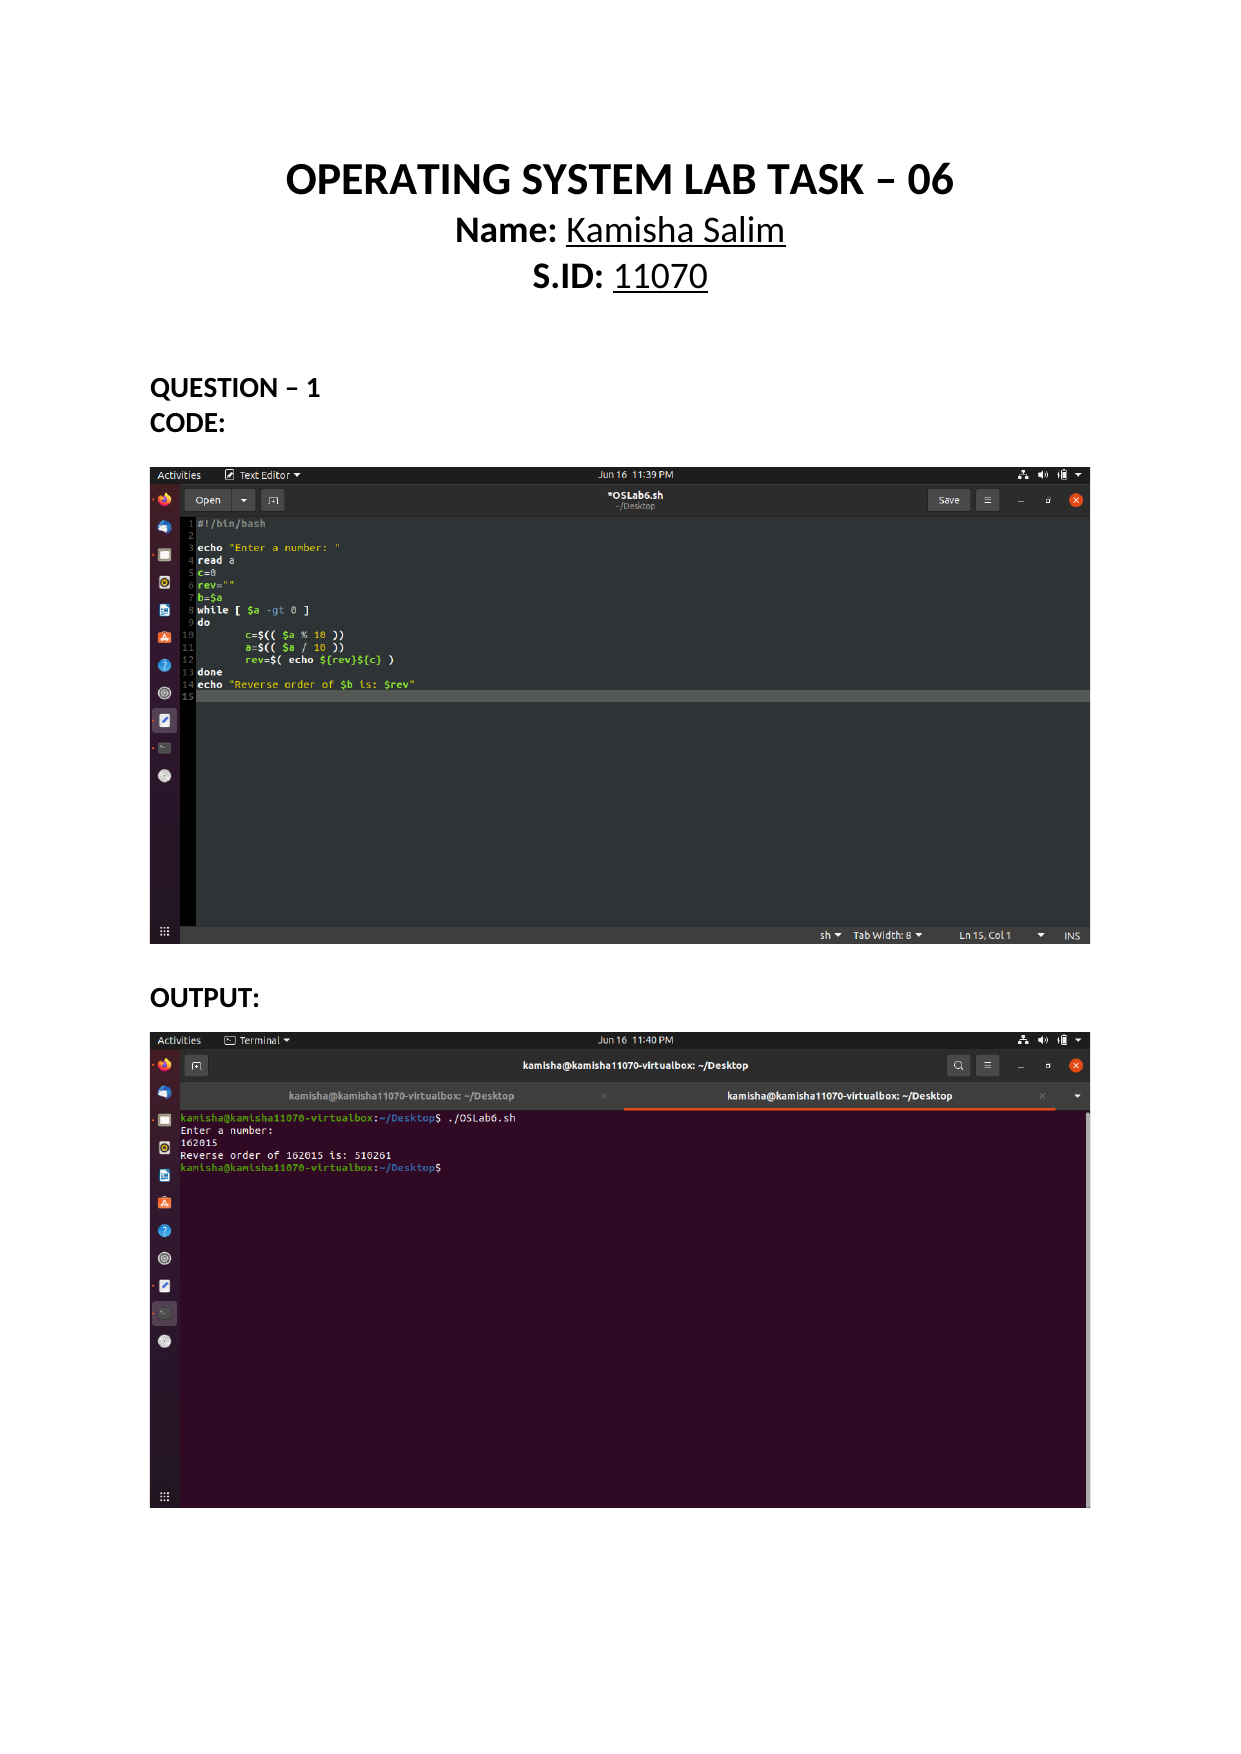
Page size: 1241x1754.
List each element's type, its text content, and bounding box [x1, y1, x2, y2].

picture [149, 1032, 1091, 1508]
text OPERATING SYSTEM LAB TASK – 06 [150, 150, 1090, 206]
text Name: Kamisha Salim [150, 206, 1090, 252]
text OUTPUT: [150, 979, 1090, 1015]
text QUESTION – 1 [150, 369, 1090, 404]
picture [149, 467, 1091, 944]
text CODE: [150, 404, 1090, 440]
text S.ID: 11070 [150, 252, 1090, 298]
